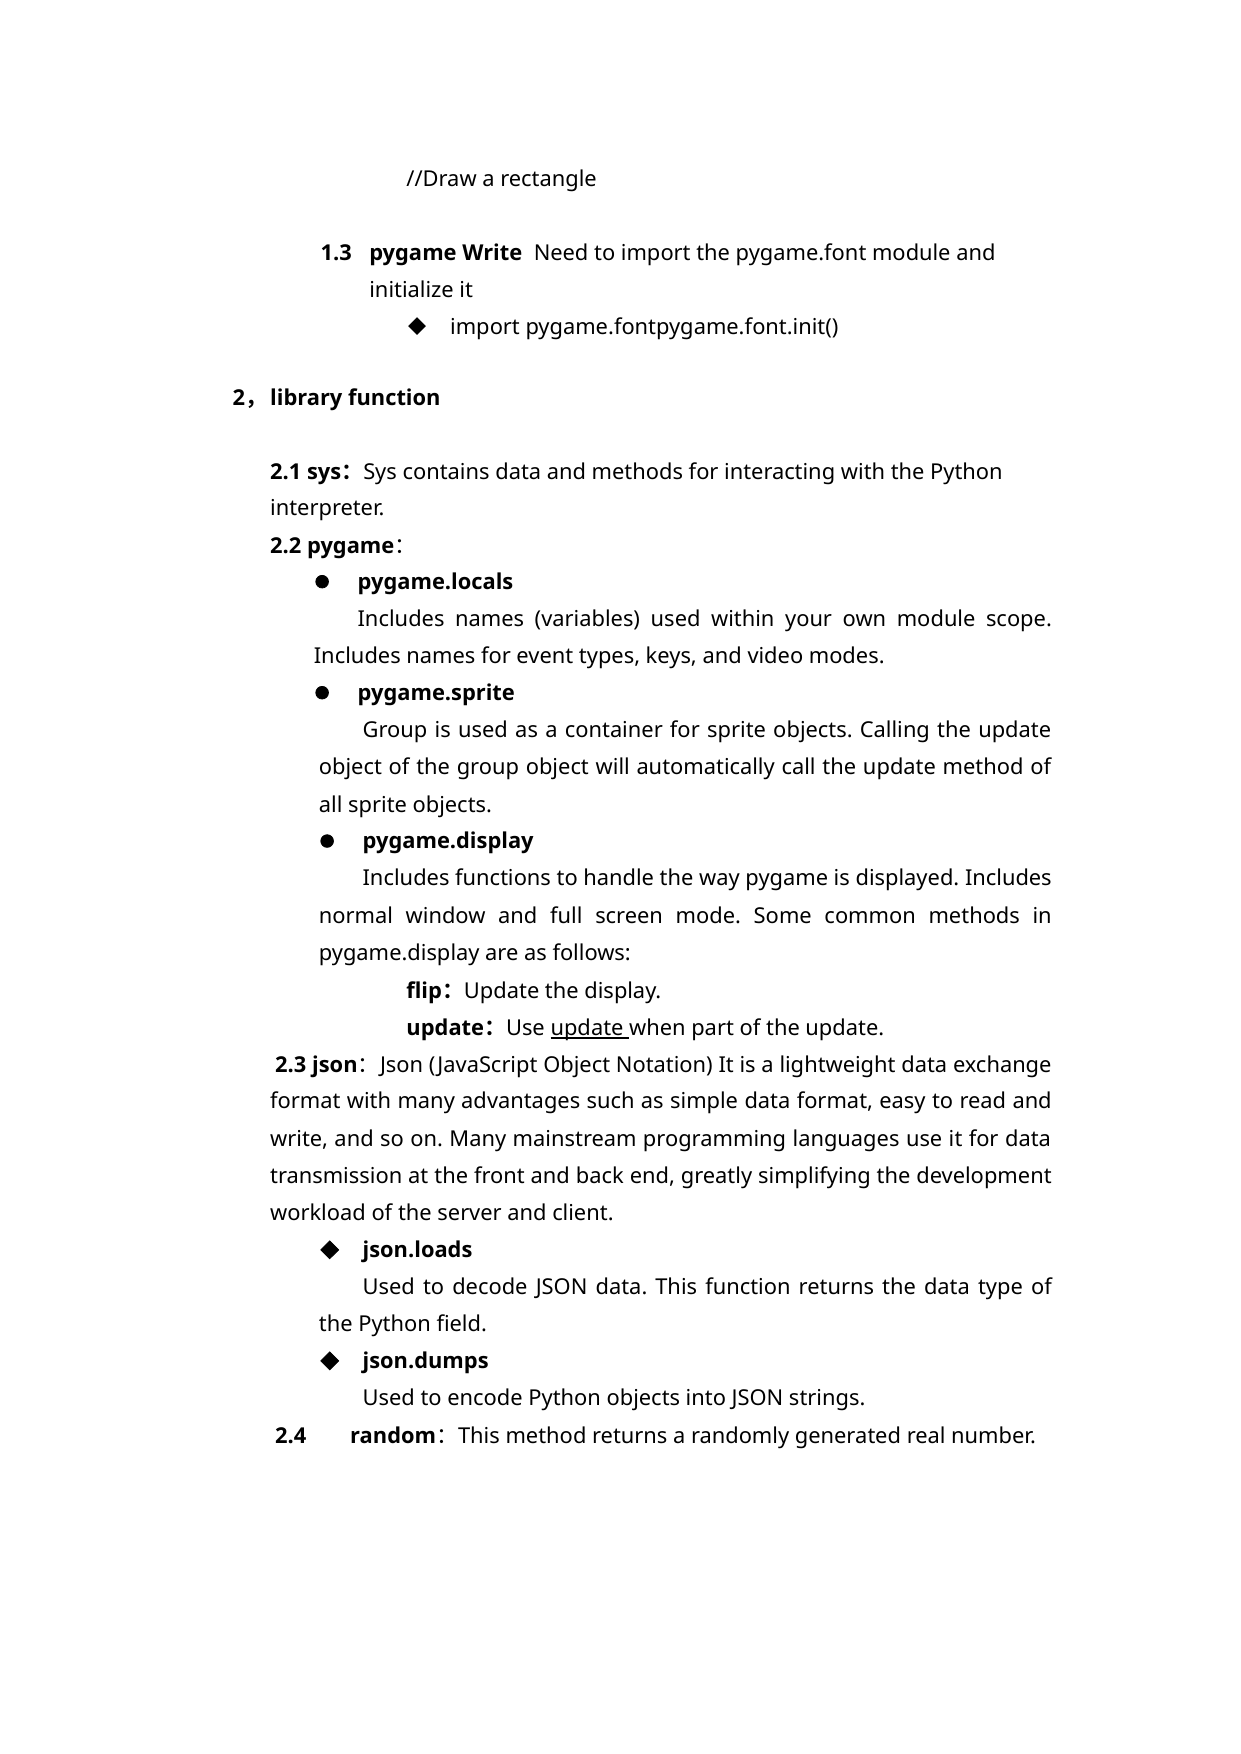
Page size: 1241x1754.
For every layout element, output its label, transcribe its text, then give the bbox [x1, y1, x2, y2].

list 2.1 sys：Sys contains data and methods for interacting with the Python interpreter. [270, 453, 1053, 523]
list Includes names (variables) used within your own module scope. Includes names for event types, keys, and video modes. [314, 602, 1053, 671]
list library function [232, 379, 1053, 412]
text update：Use update when part of the update. [362, 1009, 1053, 1042]
text Used to decode JSON data. This function returns the data type of the Python field. [319, 1270, 1053, 1339]
text Group is used as a container for sprite objects. Calling the update object of the group object will automatically call the update method of all sprite objects. [319, 713, 1053, 820]
list import pygame.fontpygame.font.init() [406, 310, 1053, 342]
list pygame Write Need to import the pygame.font module and initialize it [320, 236, 1053, 306]
list json.loads [319, 1233, 1053, 1265]
text //Draw a rectangle [406, 162, 1053, 194]
list pygame.locals [314, 565, 1053, 597]
list 2.3 json：Json (JavaScript Object Notation) It is a lightweight data exchange format with many advantages such as simple data format, easy to read and write, and so on. Many mainstream programming languages use it for data transmission at the front and back end, greatly simplifying the development workload of the server and client. [270, 1047, 1053, 1228]
text flip：Update the display. [362, 972, 1053, 1005]
list pygame.sprite [314, 676, 1053, 708]
list 2.2 pygame： [270, 527, 1053, 560]
text Includes functions to handle the way pygame is displayed. Includes normal window and full screen mode. Some common methods in pygame.display are as follows: [319, 861, 1053, 968]
list random：This method returns a randomly generated real number. [275, 1418, 1053, 1450]
list pygame.display [319, 824, 1053, 857]
list json.dumps [319, 1344, 1053, 1376]
text Used to encode Python objects into JSON strings. [319, 1381, 1053, 1413]
